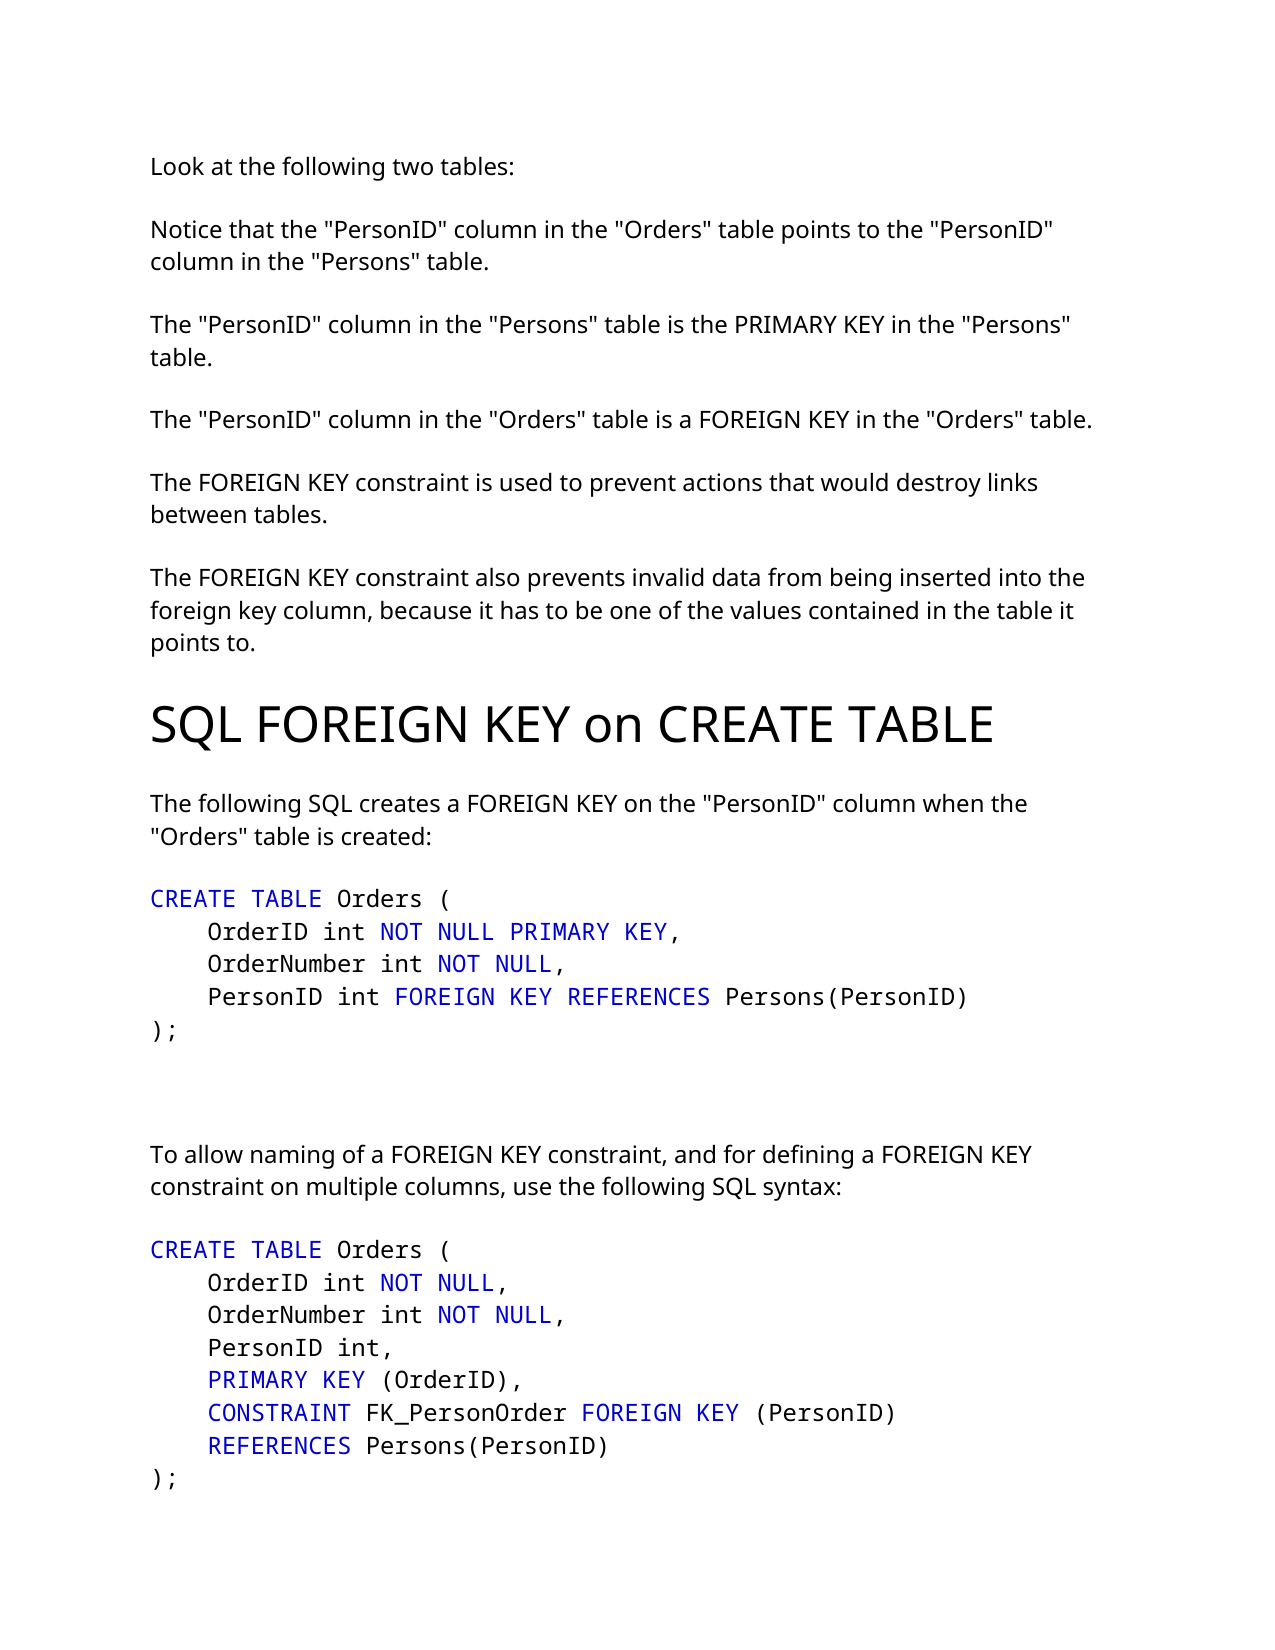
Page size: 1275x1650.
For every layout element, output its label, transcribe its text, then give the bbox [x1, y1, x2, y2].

text CREATE TABLE Orders ( OrderID int NOT NULL, OrderNumber int NOT NULL, PersonID int, PRIMARY KEY (OrderID), CONSTRAINT FK_PersonOrder FOREIGN KEY (PersonID) REFERENCES Persons(PersonID) ); [150, 1233, 1125, 1494]
text The "PersonID" column in the "Persons" table is the PRIMARY KEY in the "Persons" table. [150, 308, 1125, 373]
text The FOREIGN KEY constraint also prevents invalid data from being inserted into the foreign key column, because it has to be one of the values contained in the table it points to. [150, 561, 1125, 659]
subtitle SQL FOREIGN KEY on CREATE TABLE [150, 689, 1125, 757]
text The "PersonID" column in the "Orders" table is a FOREIGN KEY in the "Orders" table. [150, 403, 1125, 436]
text To allow naming of a FOREIGN KEY constraint, and for defining a FOREIGN KEY constraint on multiple columns, use the following SQL syntax: [843, 1138, 1125, 1203]
text Look at the following two tables: [150, 150, 1125, 183]
text The FOREIGN KEY constraint is used to prevent actions that would destroy links between tables. [150, 466, 1125, 531]
text CREATE TABLE Orders ( OrderID int NOT NULL PRIMARY KEY, OrderNumber int NOT NULL, PersonID int FOREIGN KEY REFERENCES Persons(PersonID) ); [150, 882, 1125, 1045]
text Notice that the "PersonID" column in the "Orders" table points to the "PersonID" column in the "Persons" table. [150, 213, 1125, 278]
text The following SQL creates a FOREIGN KEY on the "PersonID" column when the "Orders" table is created: [150, 787, 1125, 852]
